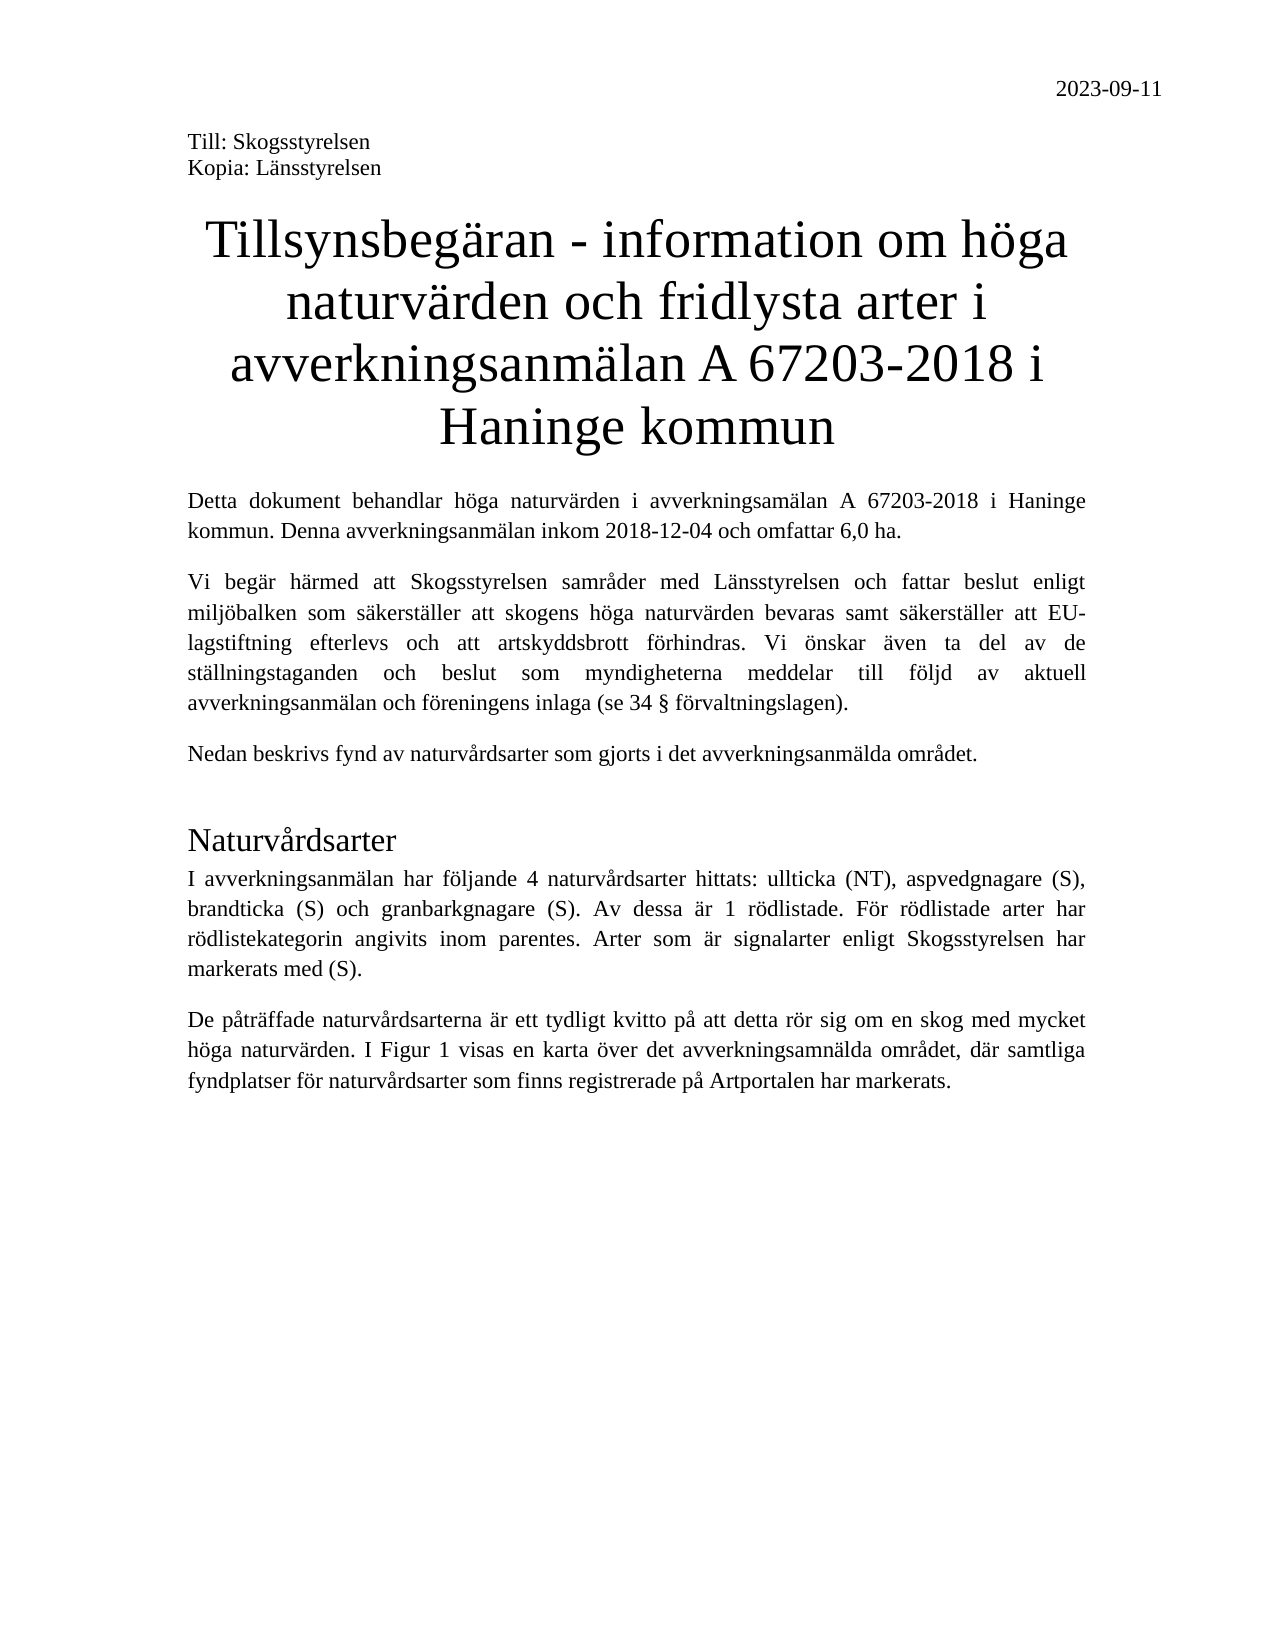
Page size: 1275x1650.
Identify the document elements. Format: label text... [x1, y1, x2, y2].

text Nedan beskrivs fynd av naturvårdsarter som gjorts i det avverkningsanmälda området. [187, 740, 1087, 767]
text Vi begär härmed att Skogsstyrelsen samråder med Länsstyrelsen och fattar beslut enligt miljöbalken som säkerställer att skogens höga naturvärden bevaras samt säkerställer att EU-lagstiftning efterlevs och att artskyddsbrott förhindras. Vi önskar även ta del av de ställningstaganden och beslut som myndigheterna meddelar till följd av aktuell avverkningsanmälan och föreningens inlaga (se 34 § förvaltningslagen). [187, 568, 1087, 716]
title Tillsynsbegäran - information om höga naturvärden och fridlysta arter i avverkningsanmälan A 67203-2018 i Haninge kommun [187, 207, 1087, 456]
text I avverkningsanmälan har följande 4 naturvårdsarter hittats: ullticka (NT), aspvedgnagare (S), brandticka (S) och granbarkgnagare (S). Av dessa är 1 rödlistade. För rödlistade arter har rödlistekategorin angivits inom parentes. Arter som är signalarter enligt Skogsstyrelsen har markerats med (S). [187, 864, 1087, 982]
text Detta dokument behandlar höga naturvärden i avverkningsamälan A 67203-2018 i Haninge kommun. Denna avverkningsanmälan inkom 2018-12-04 och omfattar 6,0 ha. [187, 487, 1087, 544]
text De påträffade naturvårdsarterna är ett tydligt kvitto på att detta rör sig om en skog med mycket höga naturvärden. I Figur 1 visas en karta över det avverkningsamnälda området, där samtliga fyndplatser för naturvårdsarter som finns registrerade på Artportalen har markerats. [187, 1006, 1087, 1093]
subtitle Naturvårdsarter [187, 821, 1087, 859]
